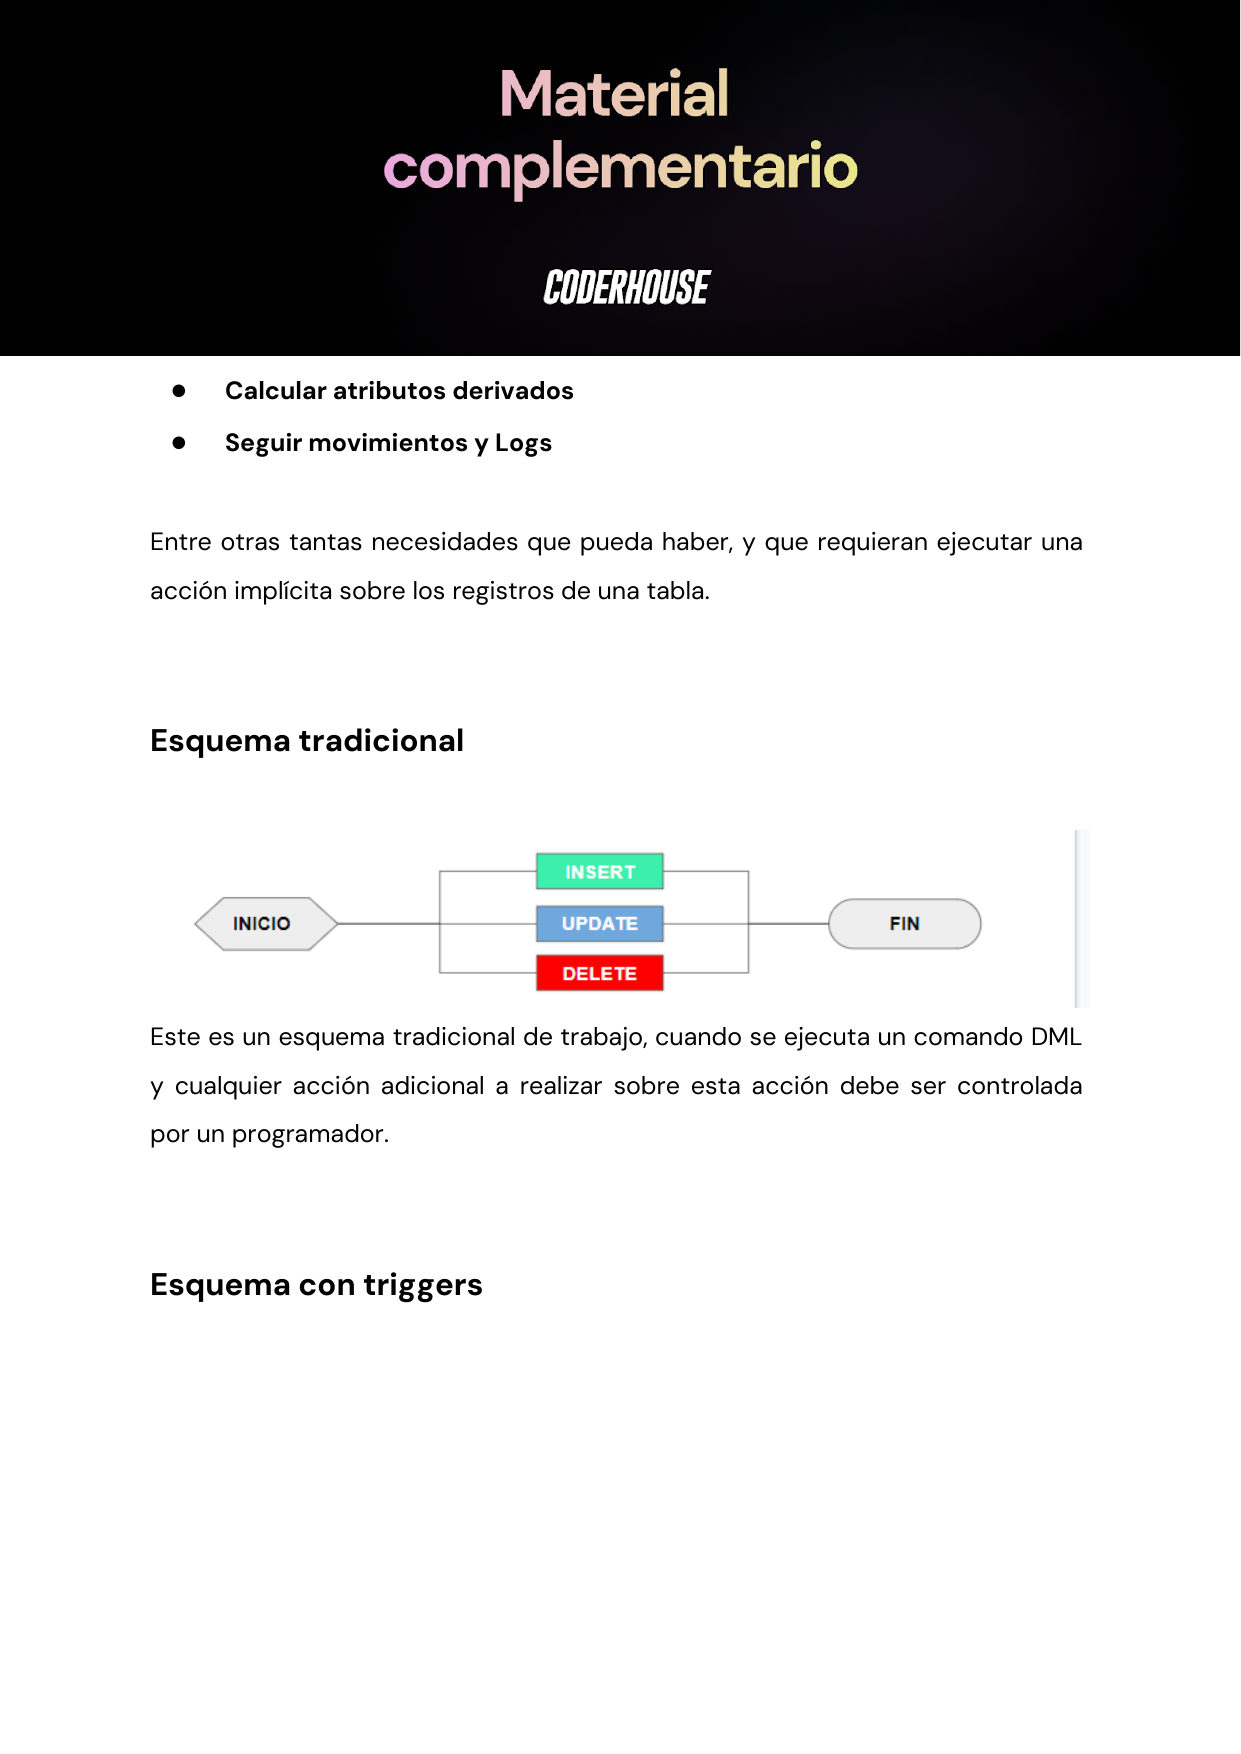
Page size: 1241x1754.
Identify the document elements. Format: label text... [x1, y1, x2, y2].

text Esquema con triggers [150, 1264, 1084, 1305]
text Entre otras tantas necesidades que pueda haber, y que requieran ejecutar una acción implícita sobre los registros de una tabla. [150, 526, 1084, 607]
text Este es un esquema tradicional de trabajo, cuando se ejecuta un comando DML y cualquier acción adicional a realizar sobre esta acción debe ser controlada por un programador. [150, 1021, 1084, 1151]
list Calcular atributos derivados [187, 150, 1084, 407]
text Esquema tradicional [150, 721, 1084, 761]
picture [0, 0, 1241, 356]
picture [150, 830, 1091, 1008]
list Seguir movimientos y Logs [187, 424, 1084, 459]
